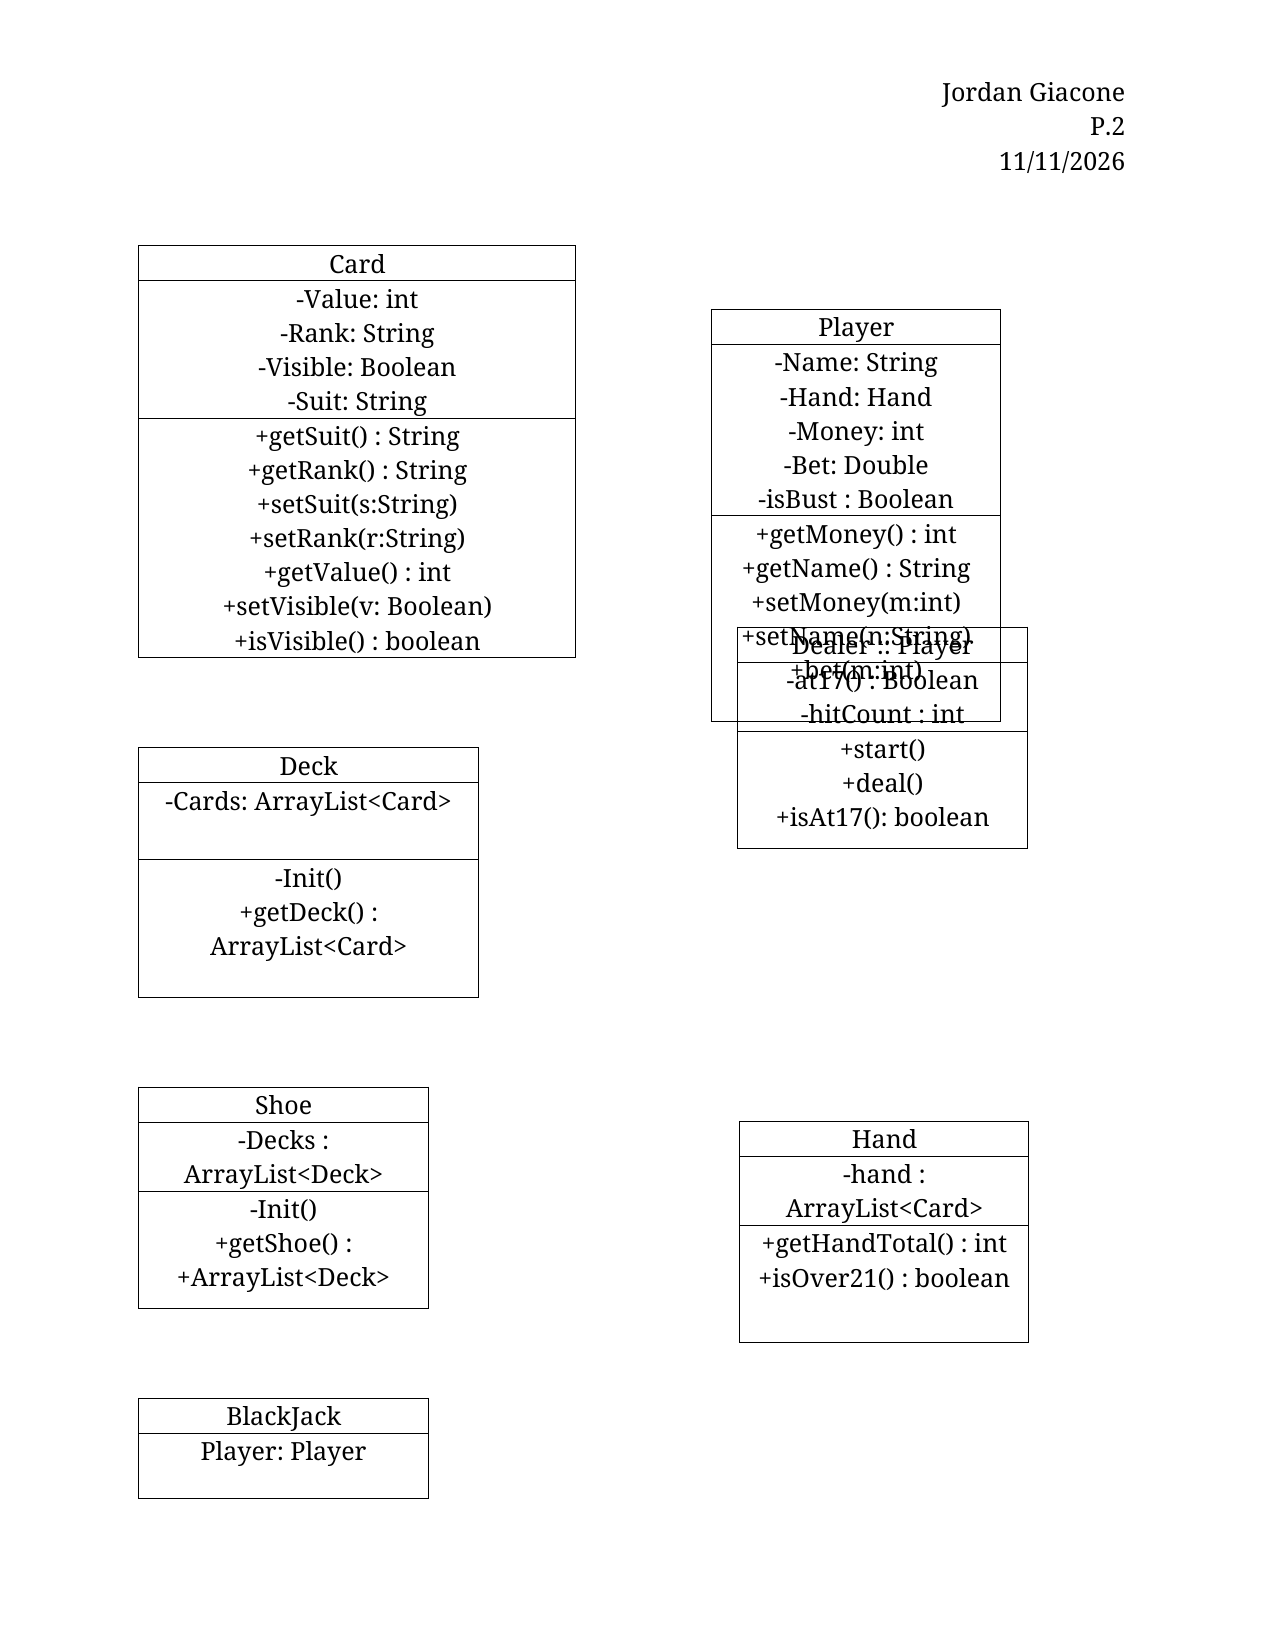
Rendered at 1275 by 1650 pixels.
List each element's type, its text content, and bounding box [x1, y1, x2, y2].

table_cell +getMoney() : int +getName() : String +setMoney(m:int) +setName(n:String) +bet(m:int) [712, 516, 1000, 721]
table_header Hand [740, 1122, 1028, 1156]
table_cell +start() +deal() +isAt17(): boolean [738, 732, 1027, 848]
table_cell -Decks : ArrayList<Deck> [139, 1123, 428, 1191]
table_cell -Init() +getShoe() : +ArrayList<Deck> [139, 1192, 428, 1308]
table_cell -Init() +getDeck() : ArrayList<Card> [139, 860, 478, 997]
table_header Card [139, 246, 575, 280]
table_cell -Cards: ArrayList<Card> [139, 783, 478, 859]
table_cell -at17() : Boolean -hitCount : int [738, 663, 1027, 731]
table_header BlackJack [139, 1399, 428, 1433]
table_cell +getSuit() : String +getRank() : String +setSuit(s:String) +setRank(r:String) +getValue() : int +setVisible(v: Boolean) +isVisible() : boolean [139, 419, 575, 657]
table_header Deck [139, 748, 478, 782]
table_header Dealer :: Player [738, 628, 1027, 662]
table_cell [139, 1434, 428, 1498]
table_cell -hand : ArrayList<Card> [740, 1157, 1028, 1225]
table_header Player [712, 310, 1000, 344]
table_cell -Name: String -Hand: Hand -Money: int -Bet: Double -isBust : Boolean [712, 345, 1000, 515]
table_cell -Value: int -Rank: String -Visible: Boolean -Suit: String [139, 281, 575, 418]
table_header Shoe [139, 1088, 428, 1122]
table_cell +getHandTotal() : int +isOver21() : boolean [740, 1226, 1028, 1342]
